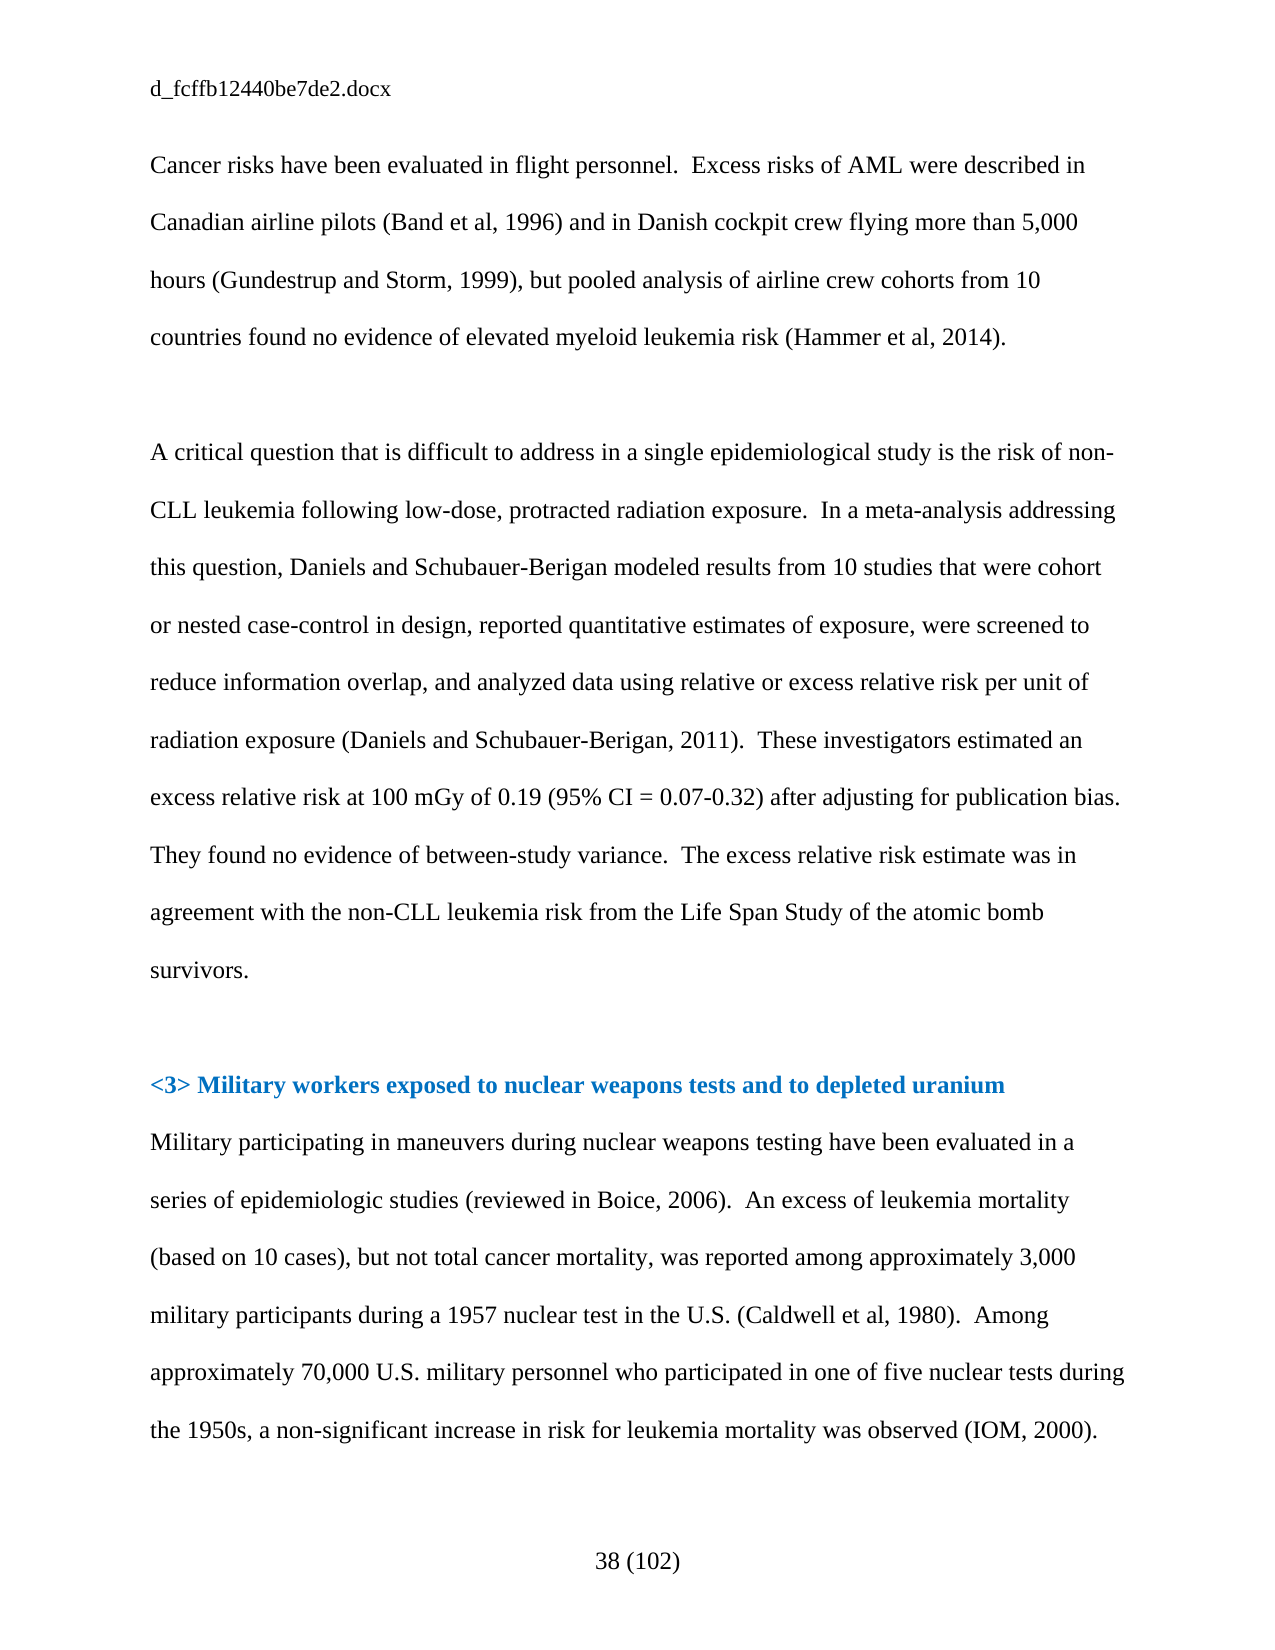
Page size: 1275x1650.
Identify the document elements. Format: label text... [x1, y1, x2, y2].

text Cancer risks have been evaluated in flight personnel. Excess risks of AML were described in Canadian airline pilots (Band et al, 1996) and in Danish cockpit crew flying more than 5,000 hours (Gundestrup and Storm, 1999), but pooled analysis of airline crew cohorts from 10 countries found no evidence of elevated myeloid leukemia risk (Hammer et al, 2014). [150, 150, 1125, 351]
text A critical question that is difficult to address in a single epidemiological study is the risk of non-CLL leukemia following low-dose, protracted radiation exposure. In a meta-analysis addressing this question, Daniels and Schubauer-Berigan modeled results from 10 studies that were cohort or nested case-control in design, reported quantitative estimates of exposure, were screened to reduce information overlap, and analyzed data using relative or excess relative risk per unit of radiation exposure (Daniels and Schubauer-Berigan, 2011). These investigators estimated an excess relative risk at 100 mGy of 0.19 (95% CI = 0.07-0.32) after adjusting for publication bias. They found no evidence of between-study variance. The excess relative risk estimate was in agreement with the non-CLL leukemia risk from the Life Span Study of the atomic bomb survivors. [150, 437, 1125, 984]
text <3> Military workers exposed to nuclear weapons tests and to depleted uranium [150, 1070, 1125, 1099]
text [150, 1127, 1125, 1444]
